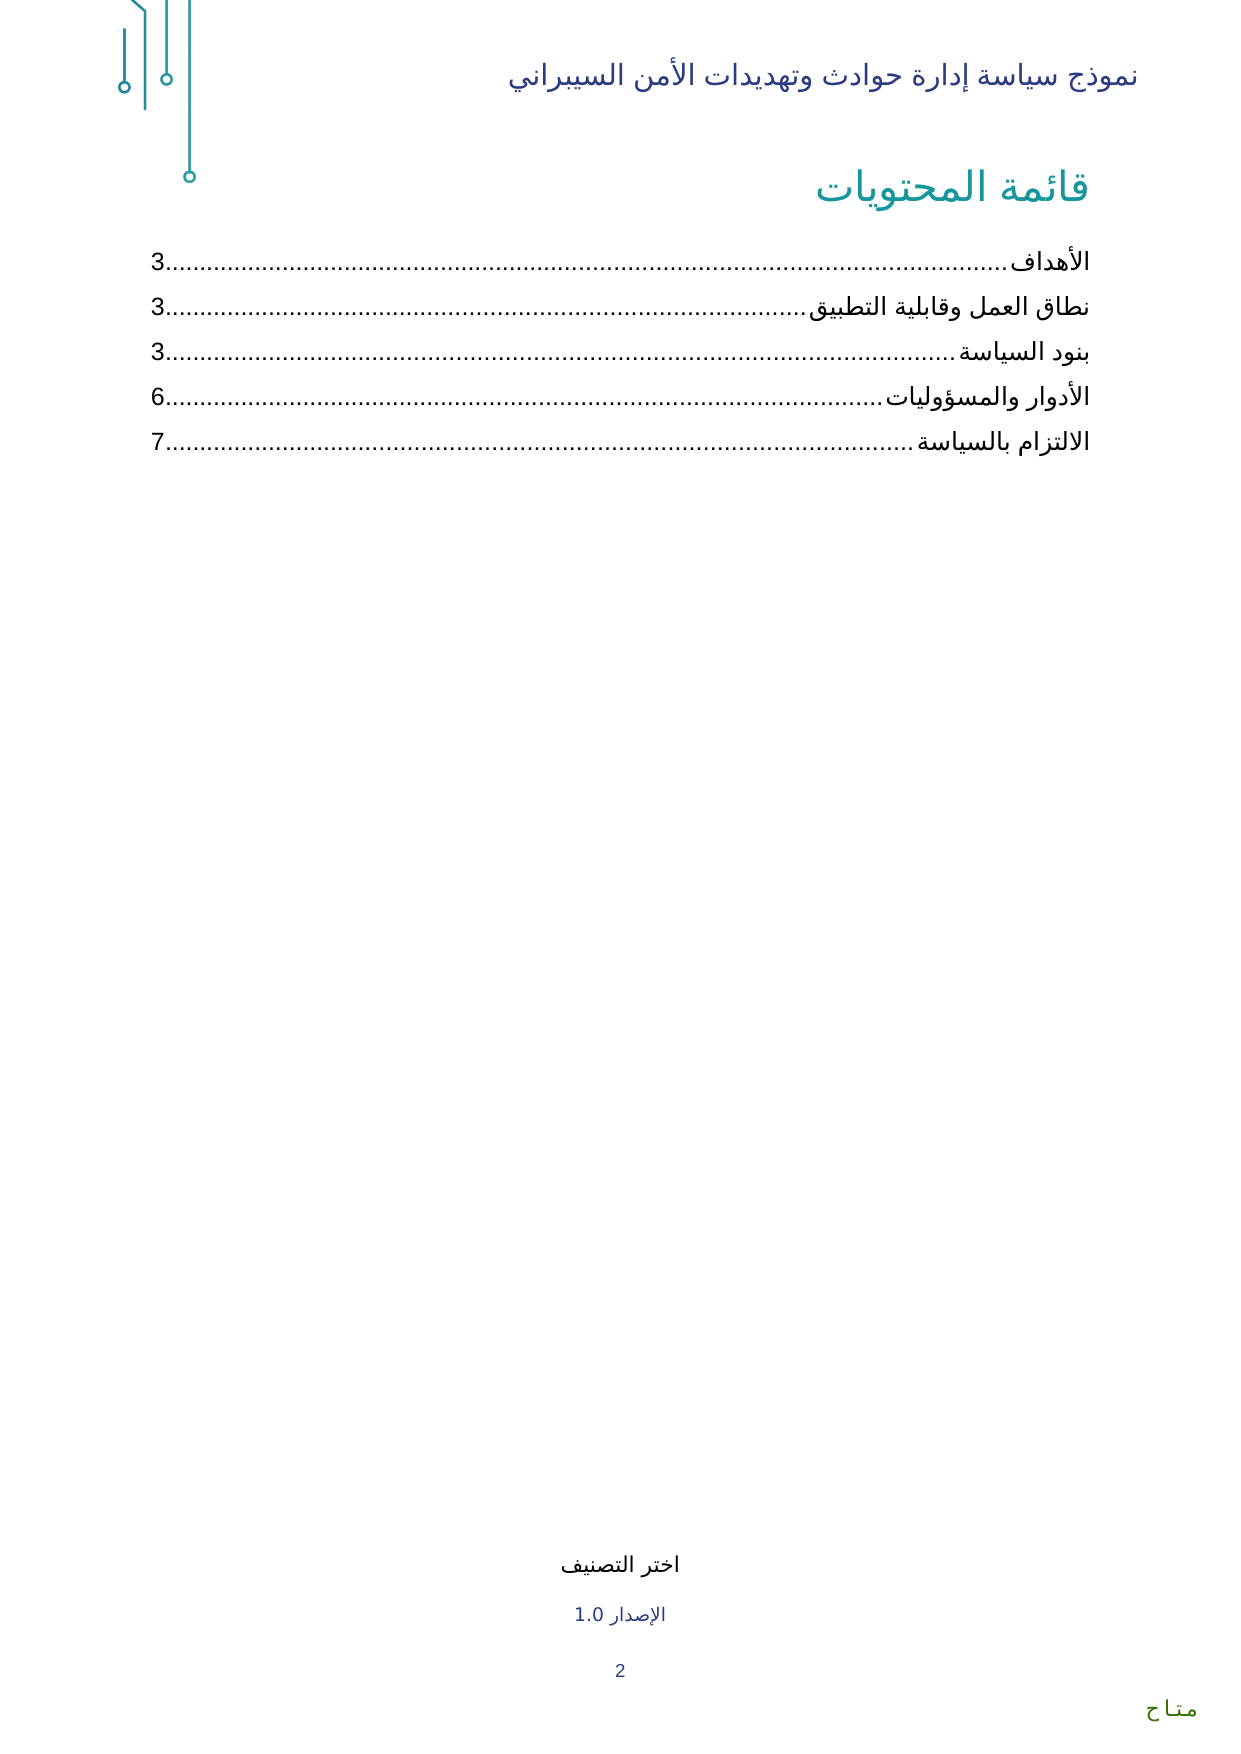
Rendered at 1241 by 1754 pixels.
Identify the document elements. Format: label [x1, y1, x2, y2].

picture [94, 0, 224, 201]
